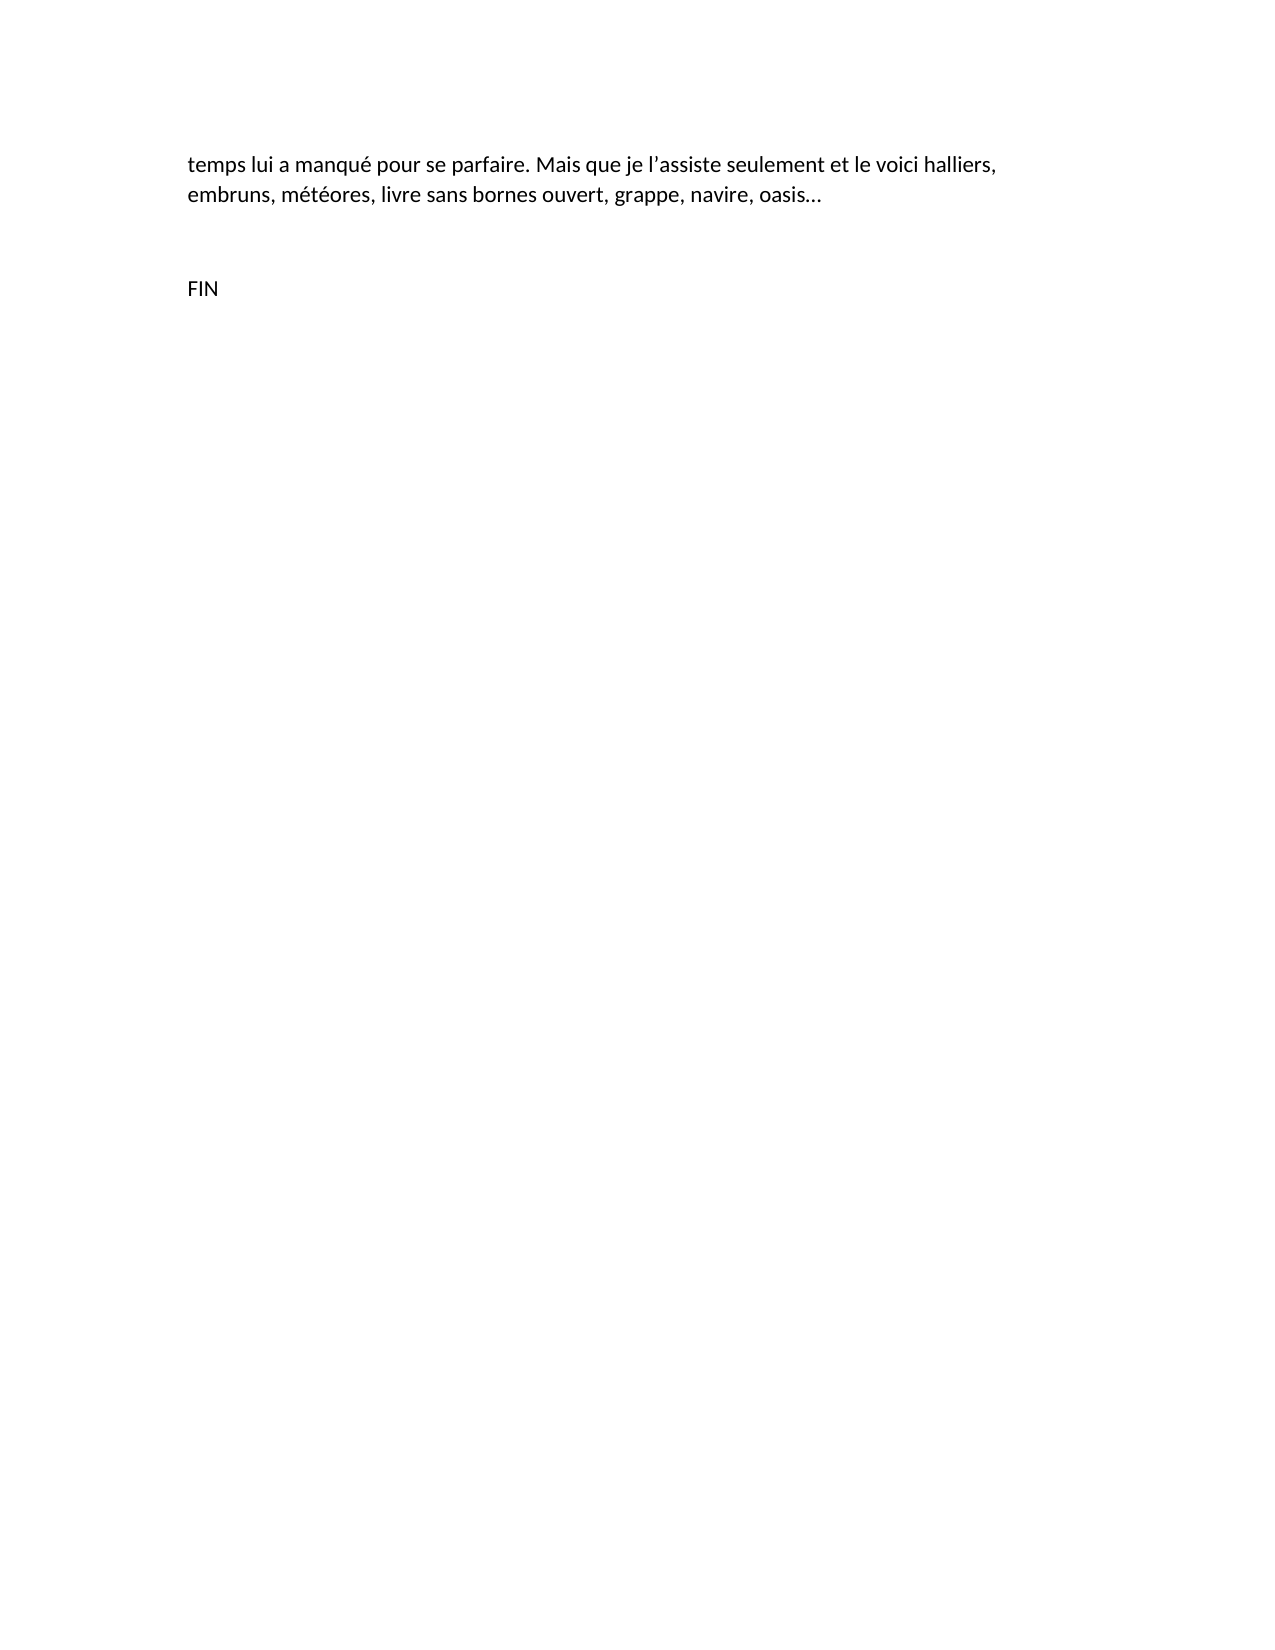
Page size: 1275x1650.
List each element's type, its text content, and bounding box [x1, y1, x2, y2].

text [187, 150, 1087, 208]
text FIN [187, 274, 1087, 302]
